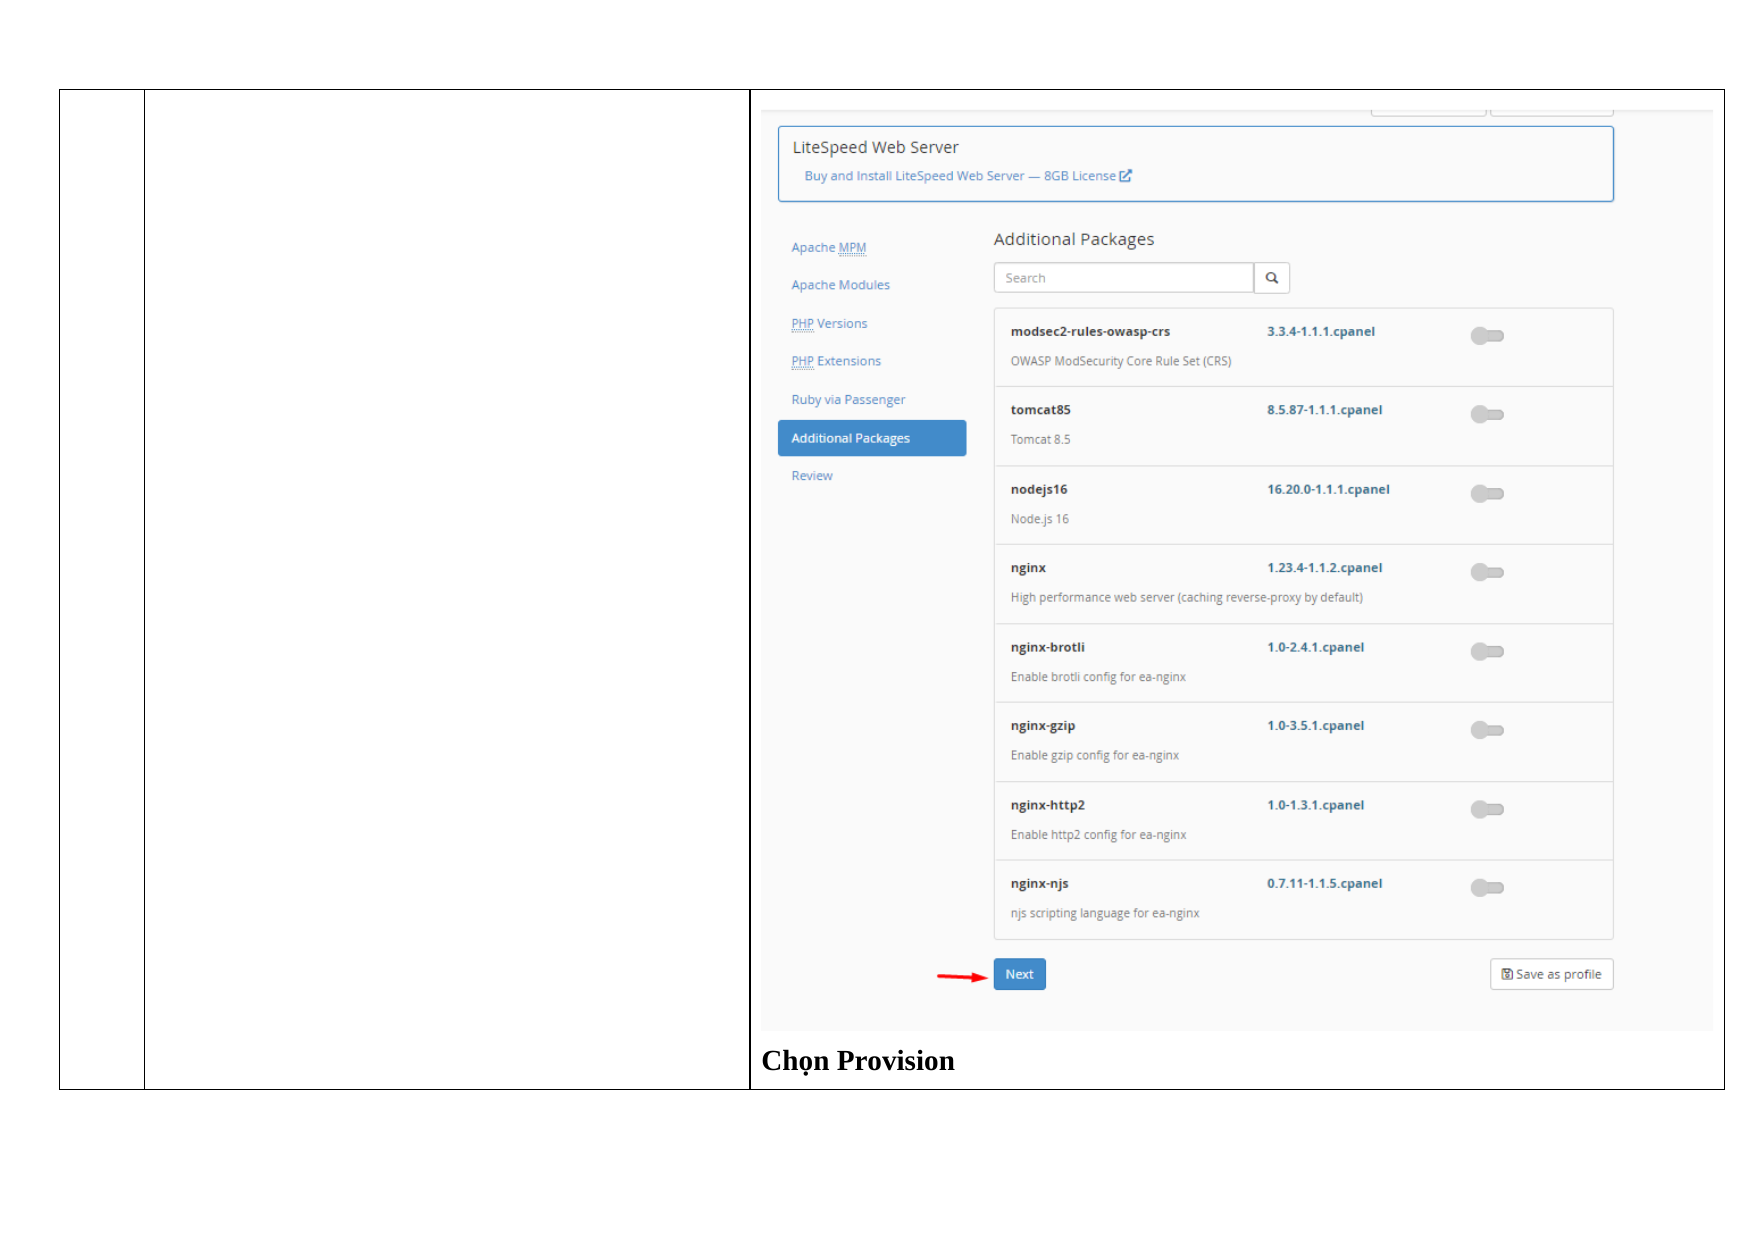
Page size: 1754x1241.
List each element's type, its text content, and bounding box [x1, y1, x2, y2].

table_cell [751, 90, 1724, 1089]
table_cell 1 [60, 90, 144, 1089]
picture [761, 102, 1714, 1031]
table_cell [145, 90, 749, 1089]
